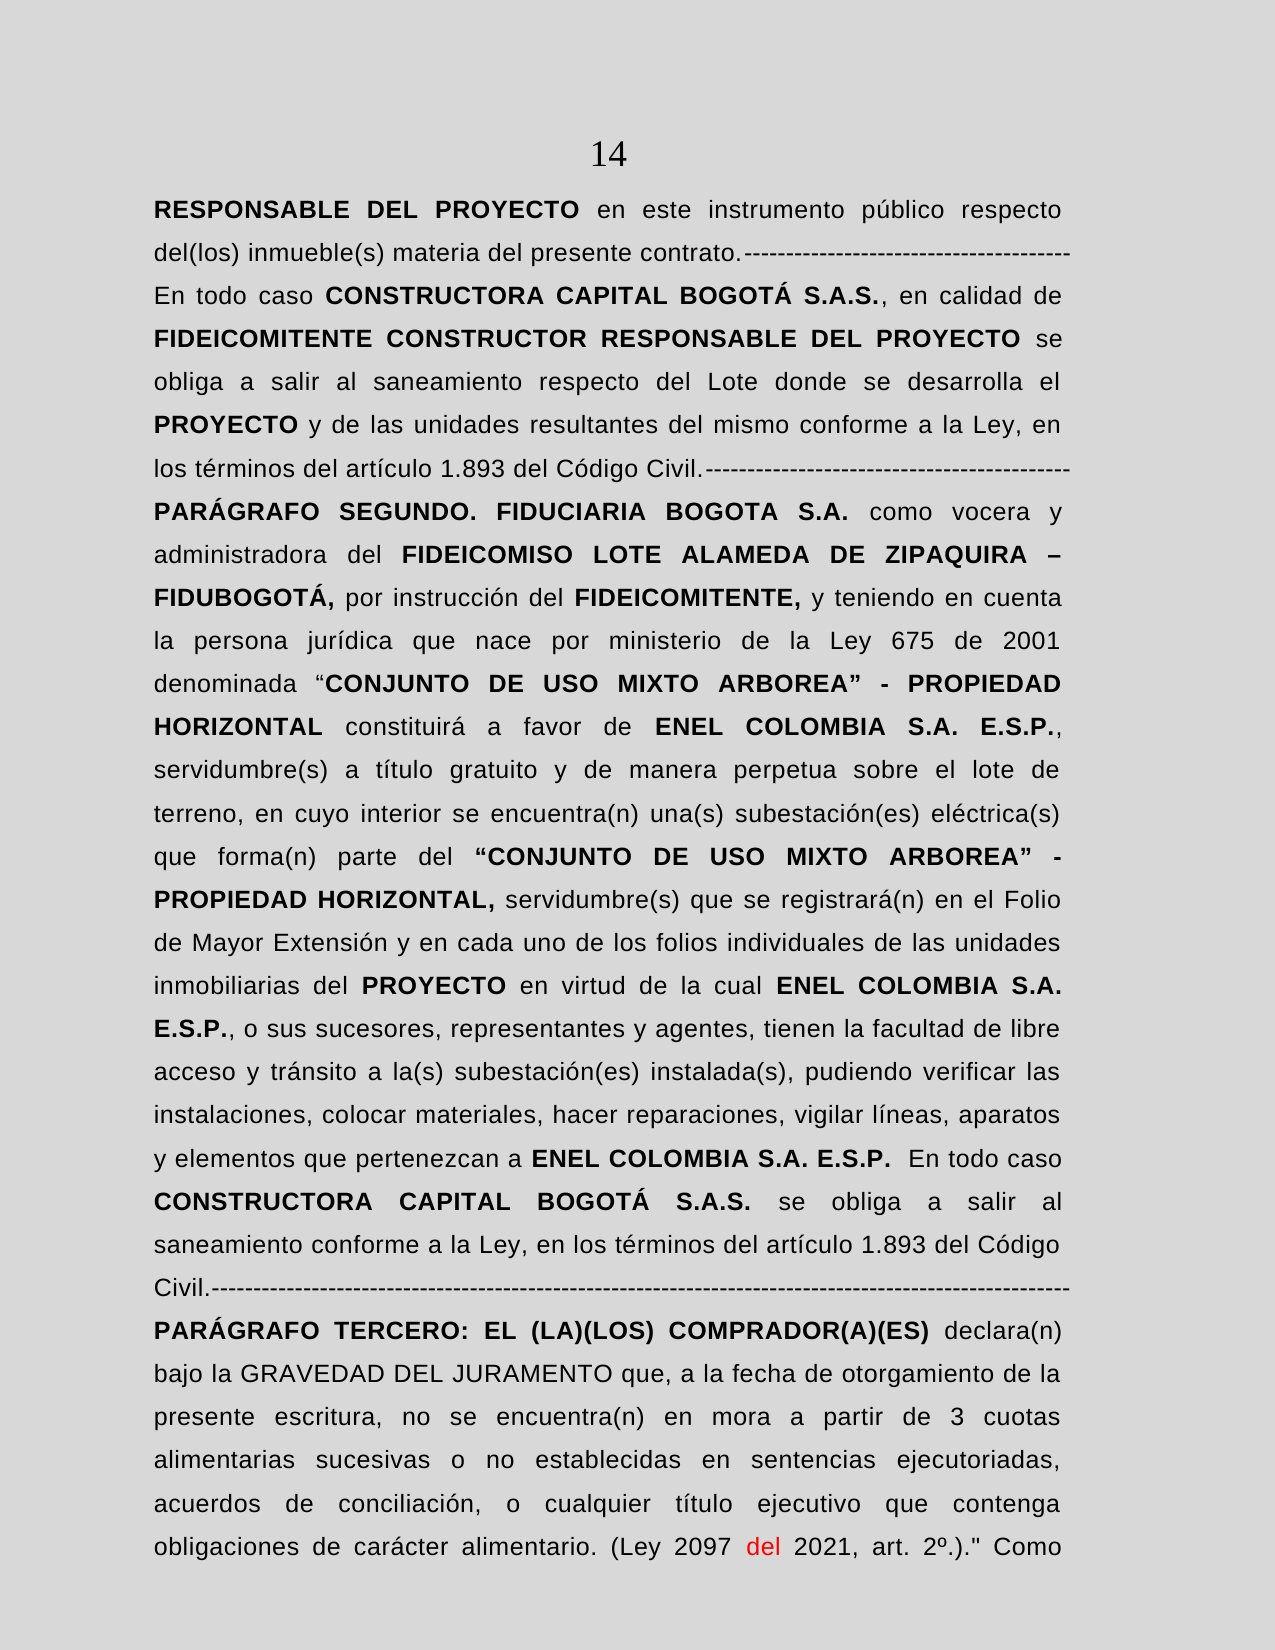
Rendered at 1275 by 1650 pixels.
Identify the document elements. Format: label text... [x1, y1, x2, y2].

text En todo caso CONSTRUCTORA CAPITAL BOGOTÁ S.A.S., en calidad de FIDEICOMITENTE CONSTRUCTOR RESPONSABLE DEL PROYECTO se obliga a salir al saneamiento respecto del Lote donde se desarrolla el PROYECTO y de las unidades resultantes del mismo conforme a la Ley, en los términos del artículo 1.893 del Código Civil. [153, 281, 1062, 482]
text PARÁGRAFO SEGUNDO. FIDUCIARIA BOGOTA S.A. como vocera y administradora del FIDEICOMISO LOTE ALAMEDA DE ZIPAQUIRA – FIDUBOGOTÁ, por instrucción del FIDEICOMITENTE, y teniendo en cuenta la persona jurídica que nace por ministerio de la Ley 675 de 2001 denominada “CONJUNTO DE USO MIXTO ARBOREA” - PROPIEDAD HORIZONTAL constituirá a favor de ENEL COLOMBIA S.A. E.S.P., servidumbre(s) a título gratuito y de manera perpetua sobre el lote de terreno, en cuyo interior se encuentra(n) una(s) subestación(es) eléctrica(s) que forma(n) parte del “CONJUNTO DE USO MIXTO ARBOREA” - PROPIEDAD HORIZONTAL, servidumbre(s) que se registrará(n) en el Folio de Mayor Extensión y en cada uno de los folios individuales de las unidades inmobiliarias del PROYECTO en virtud de la cual ENEL COLOMBIA S.A. E.S.P., o sus sucesores, representantes y agentes, tienen la facultad de libre acceso y tránsito a la(s) subestación(es) instalada(s), pudiendo verificar las instalaciones, colocar materiales, hacer reparaciones, vigilar líneas, aparatos y elementos que pertenezcan a ENEL COLOMBIA S.A. E.S.P. En todo caso CONSTRUCTORA CAPITAL BOGOTÁ S.A.S. se obliga a salir al saneamiento conforme a la Ley, en los términos del artículo 1.893 del Código Civil. [153, 497, 1062, 1302]
